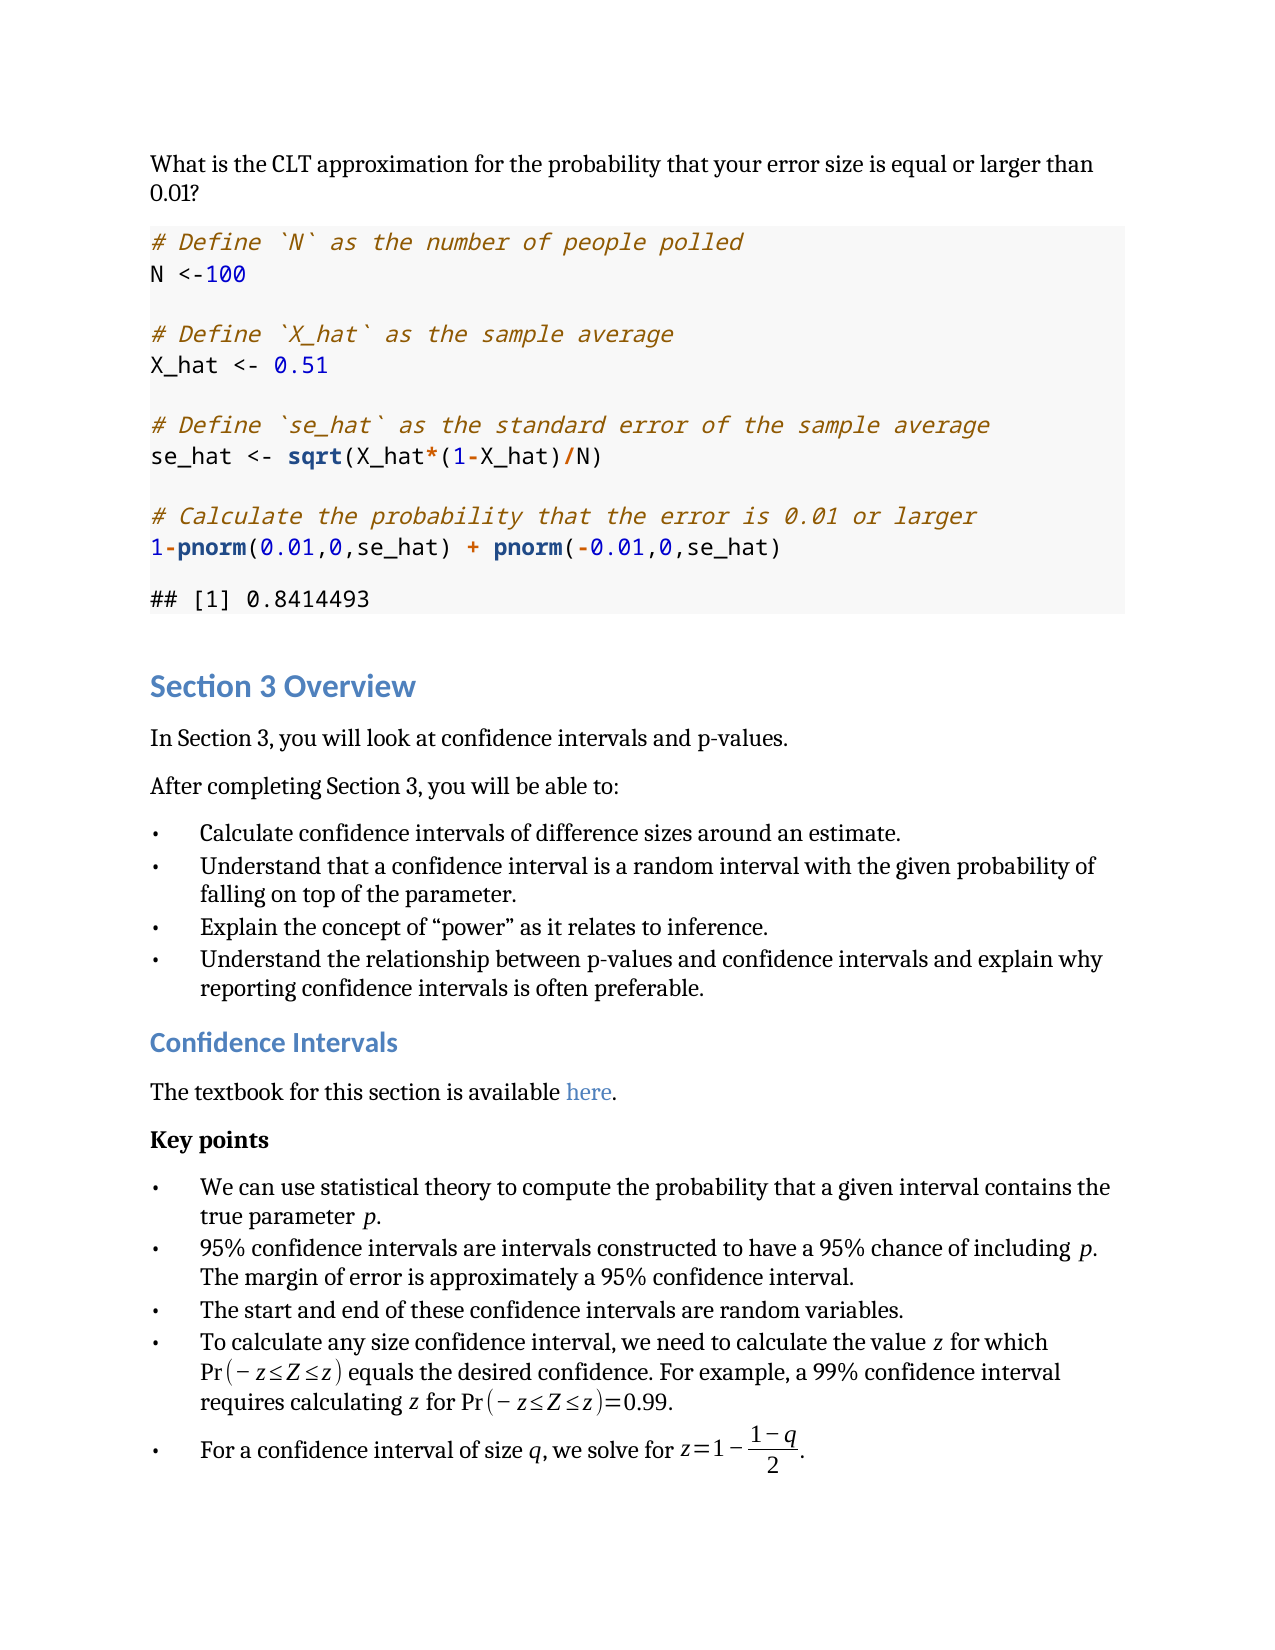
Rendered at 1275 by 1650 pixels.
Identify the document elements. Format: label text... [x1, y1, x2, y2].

text Key points [150, 1126, 1125, 1154]
text # Define `N` as the number of people polled N <-100 # Define `X_hat` as the sample average X_hat <- 0.51 # Define `se_hat` as the standard error of the sample average se_hat <- sqrt(X_hat*(1-X_hat)/N) # Calculate the probability that the error is 0.01 or larger 1-pnorm(0.01,0,se_hat) + pnorm(-0.01,0,se_hat) [150, 226, 1125, 562]
text What is the CLT approximation for the probability that your error size is equal or larger than 0.01? [150, 150, 1125, 207]
subtitle Confidence Intervals [150, 1024, 1125, 1059]
list For a confidence interval of size , we solve for . [150, 1421, 1125, 1479]
text ## [1] 0.8414493 [150, 583, 1125, 614]
subtitle Section 3 Overview [150, 664, 1125, 705]
list 95% confidence intervals are intervals constructed to have a 95% chance of including . The margin of error is approximately a 95% confidence interval. [150, 1234, 1125, 1292]
text After completing Section 3, you will be able to: [150, 772, 1125, 800]
list Understand that a confidence interval is a random interval with the given probability of falling on top of the parameter. [150, 852, 1125, 909]
list Calculate confidence intervals of difference sizes around an estimate. [150, 819, 1125, 848]
list Understand the relationship between p-values and confidence intervals and explain why reporting confidence intervals is often preferable. [150, 945, 1125, 1003]
text The textbook for this section is available here. [150, 1078, 1125, 1107]
list Explain the concept of “power” as it relates to inference. [150, 913, 1125, 942]
list We can use statistical theory to compute the probability that a given interval contains the true parameter . [150, 1173, 1125, 1231]
text In Section 3, you will look at confidence intervals and p-values. [150, 724, 1125, 753]
list To calculate any size confidence interval, we need to calculate the value for which equals the desired confidence. For example, a 99% confidence interval requires calculating for . [150, 1328, 1125, 1417]
list The start and end of these confidence intervals are random variables. [150, 1296, 1125, 1324]
